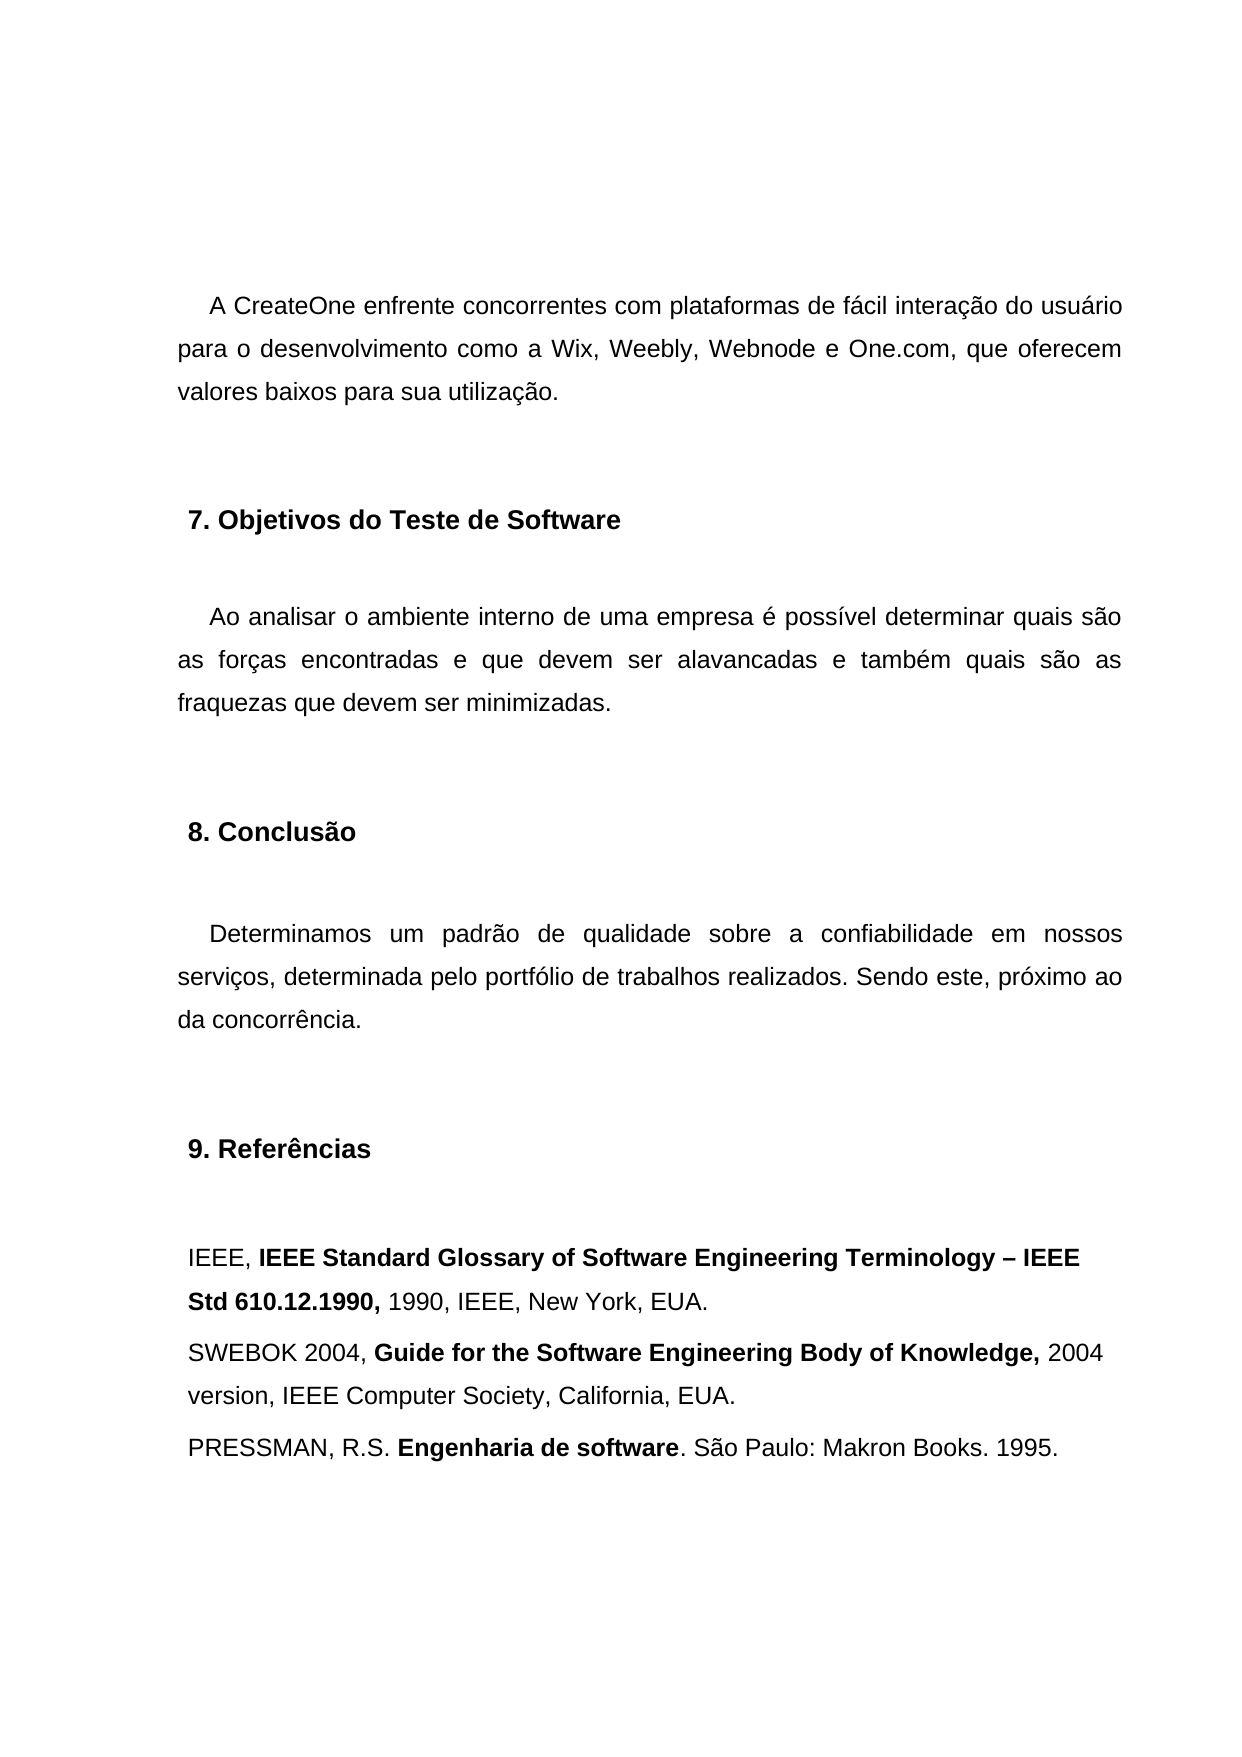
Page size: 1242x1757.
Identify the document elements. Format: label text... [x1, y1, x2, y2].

text Determinamos um padrão de qualidade sobre a confiabilidade em nossos serviços, determinada pelo portfólio de trabalhos realizados. Sendo este, próximo ao da concorrência. [177, 918, 1124, 1033]
subtitle IEEE, IEEE Standard Glossary of Software Engineering Terminology – IEEE Std 610.12.1990, 1990, IEEE, New York, EUA. [188, 1243, 1124, 1315]
subtitle PRESSMAN, R.S. Engenharia de software. São Paulo: Makron Books. 1995. [188, 1433, 1124, 1461]
subtitle 8. Conclusão [188, 816, 1124, 848]
text A CreateOne enfrente concorrentes com plataformas de fácil interação do usuário para o desenvolvimento como a Wix, Weebly, Webnode e One.com, que oferecem valores baixos para sua utilização. [177, 291, 1124, 406]
subtitle 9. Referências [188, 1133, 1124, 1164]
subtitle 7. Objetivos do Teste de Software [188, 504, 1124, 535]
text Ao analisar o ambiente interno de uma empresa é possível determinar quais são as forças encontradas e que devem ser alavancadas e também quais são as fraquezas que devem ser minimizadas. [177, 602, 1124, 717]
subtitle SWEBOK 2004, Guide for the Software Engineering Body of Knowledge, 2004 version, IEEE Computer Society, California, EUA. [188, 1338, 1124, 1410]
